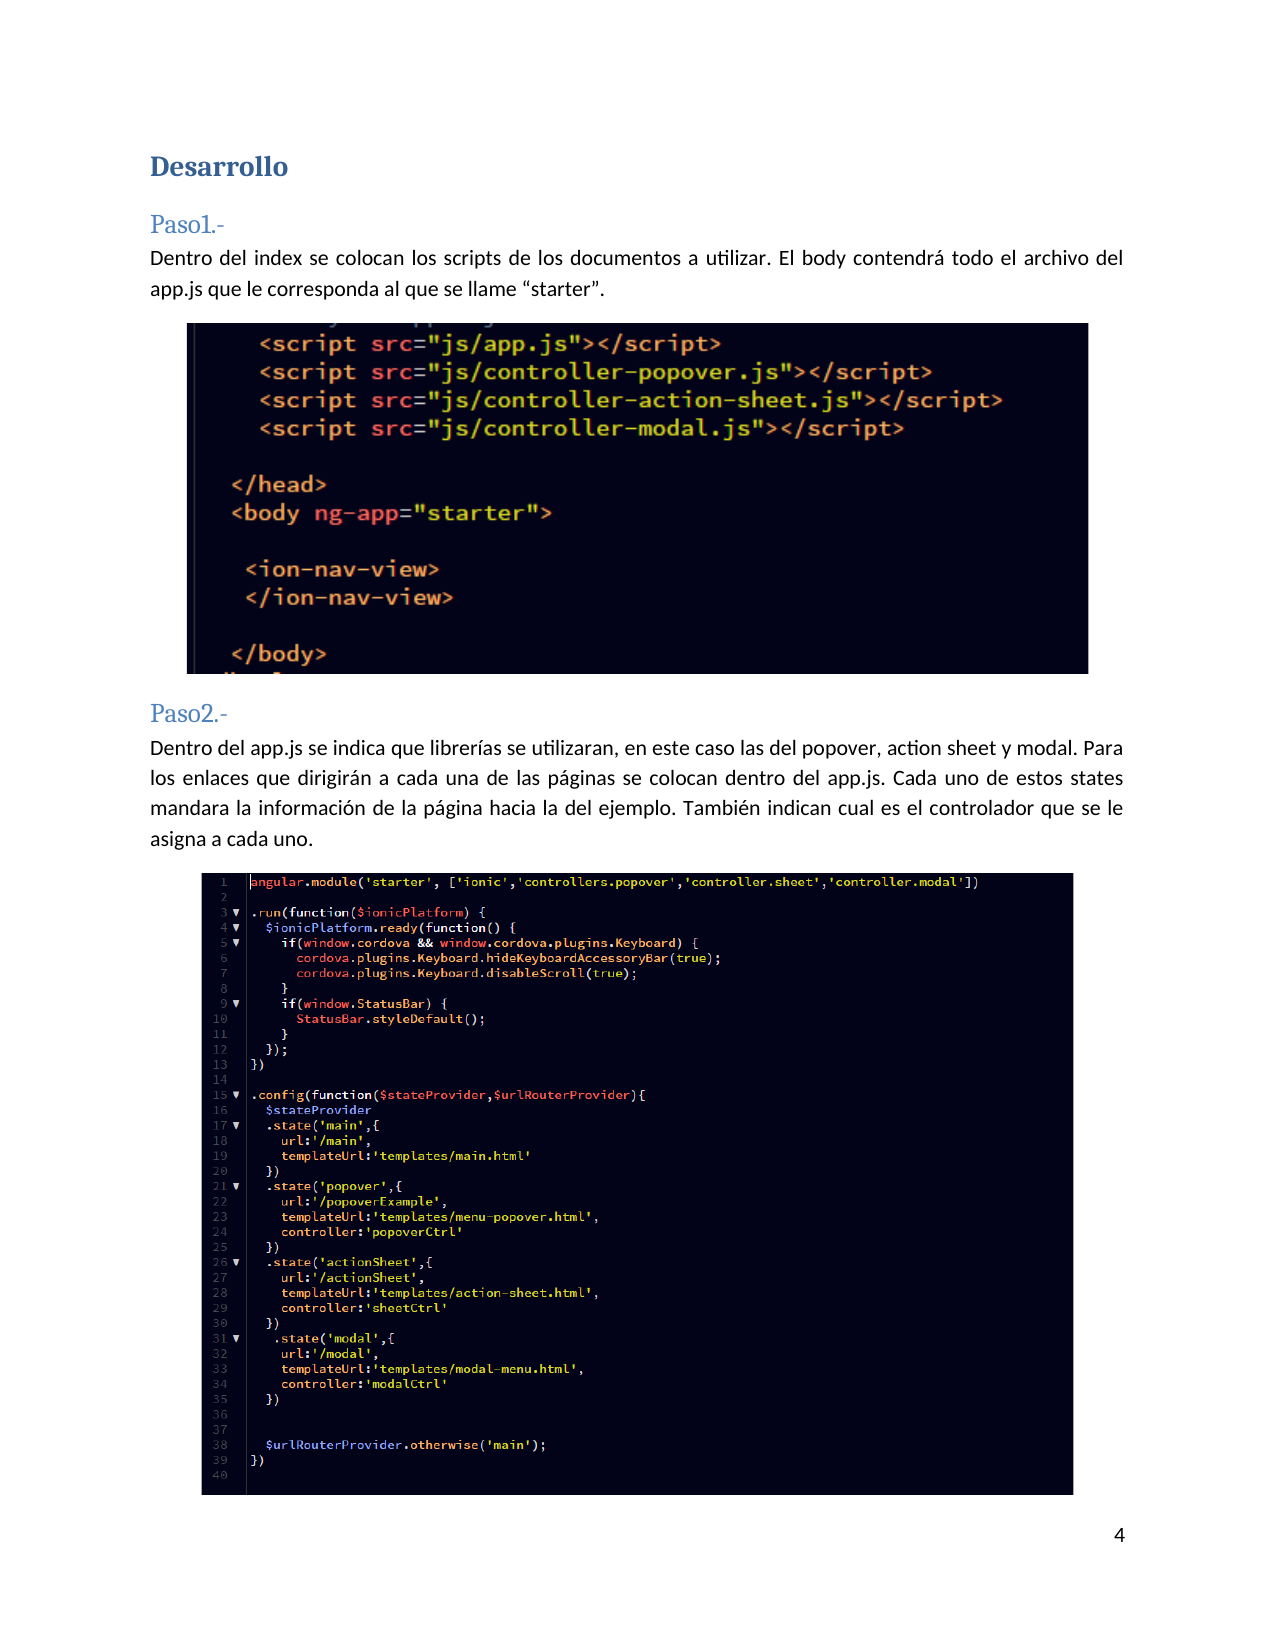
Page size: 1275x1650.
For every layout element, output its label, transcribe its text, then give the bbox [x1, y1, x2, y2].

subtitle Desarrollo [150, 150, 1125, 183]
subtitle Paso2.- [150, 698, 1125, 729]
text Dentro del index se colocan los scripts de los documentos a utilizar. El body contendrá todo el archivo del app.js que le corresponda al que se llame “starter”. [150, 244, 1125, 301]
text Dentro del app.js se indica que librerías se utilizaran, en este caso las del popover, action sheet y modal. Para los enlaces que dirigirán a cada una de las páginas se colocan dentro del app.js. Cada uno de estos states mandara la información de la página hacia la del ejemplo. También indican cual es el controlador que se le asigna a cada uno. [150, 734, 1125, 851]
picture [201, 873, 1074, 1495]
picture [186, 323, 1089, 674]
subtitle Paso1.- [150, 209, 1125, 240]
